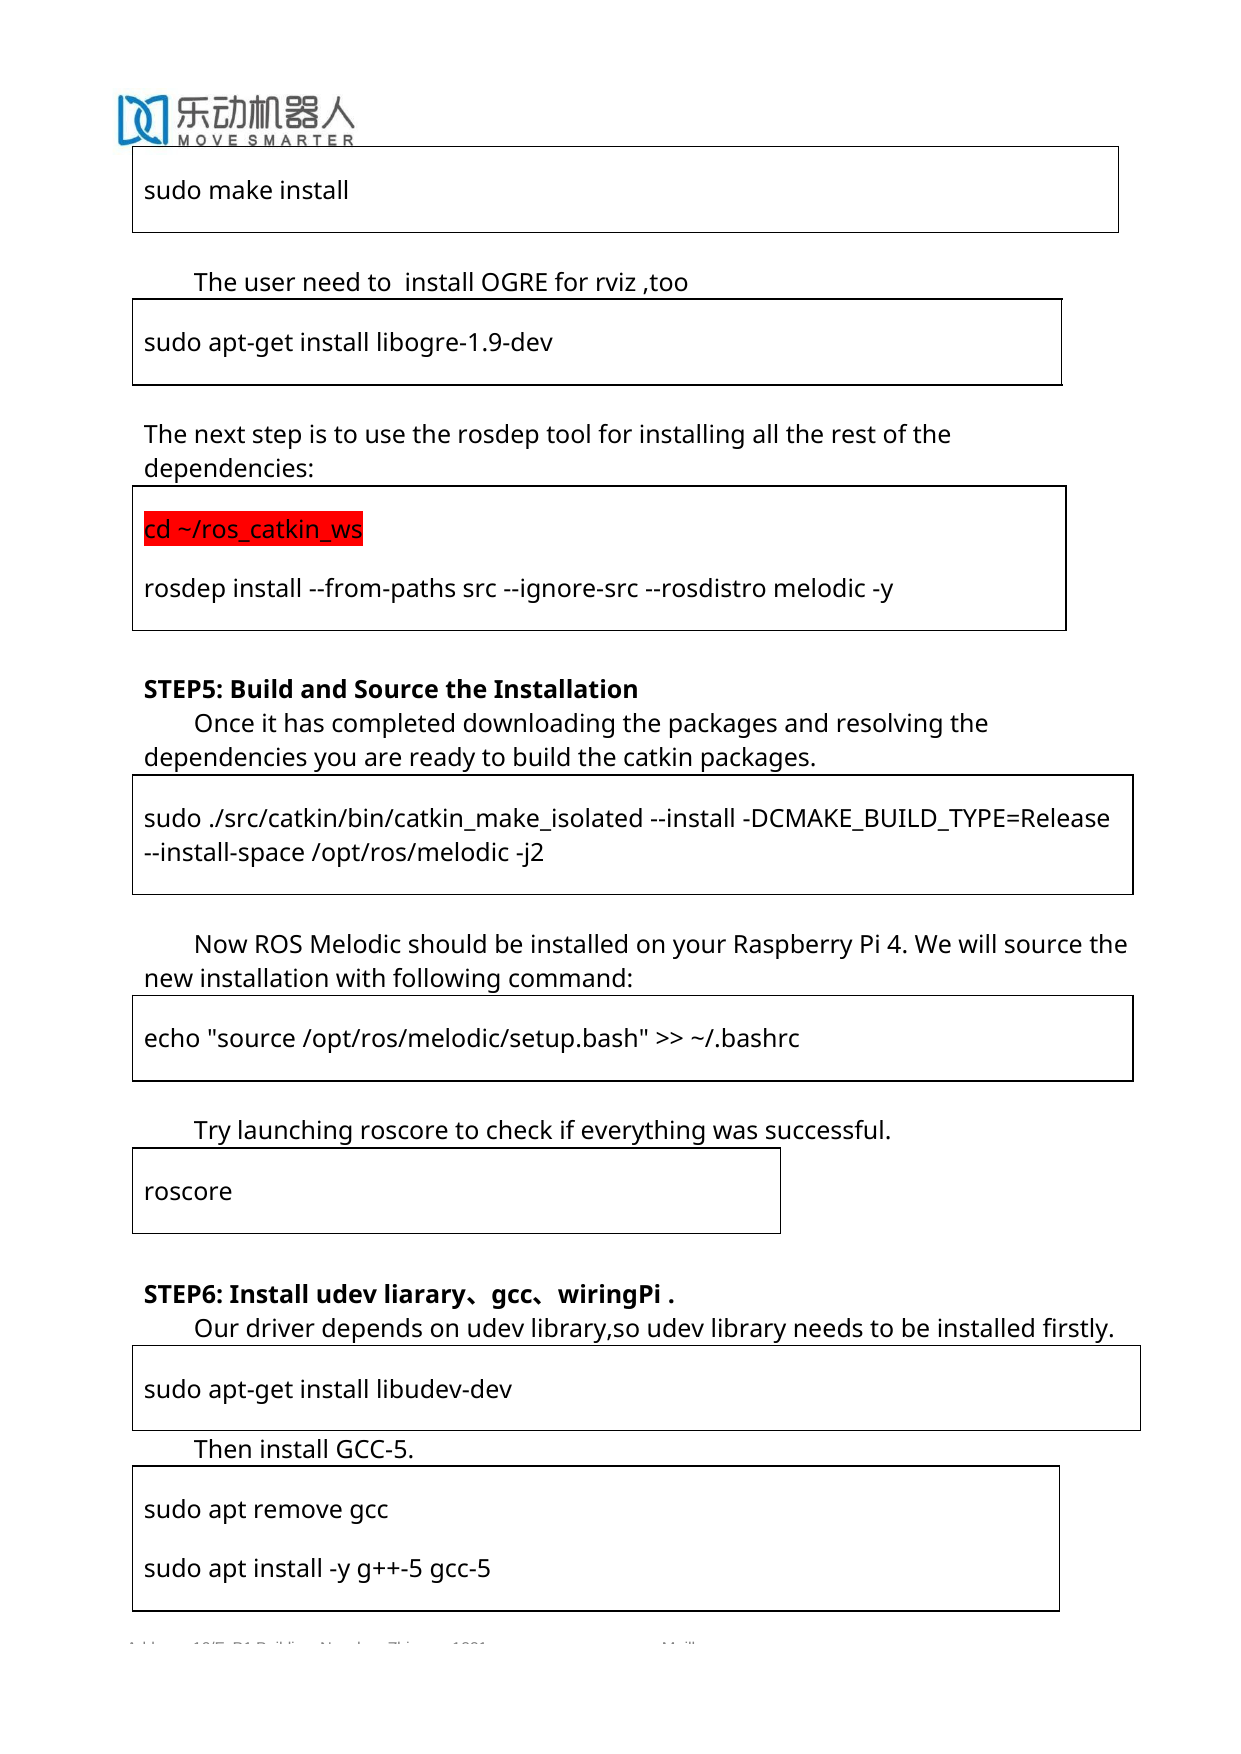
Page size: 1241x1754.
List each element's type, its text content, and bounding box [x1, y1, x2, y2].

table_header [133, 147, 1118, 231]
text Once it has completed downloading the packages and resolving the dependencies you are ready to build the catkin packages. [144, 706, 1129, 774]
table_header cd ~/ros_catkin_ws rosdep install --from-paths src --ignore-src --rosdistro melodic -y [133, 487, 1065, 629]
table_header sudo apt-get install libudev-dev [133, 1346, 1140, 1430]
text Then install GCC-5. [144, 1431, 1129, 1465]
text Try launching roscore to check if everything was successful. [144, 1113, 1129, 1147]
subtitle STEP6: Install udev liarary、gcc、wiringPi . [144, 1275, 1129, 1311]
text Our driver depends on udev library,so udev library needs to be installed firstly. [144, 1311, 1129, 1345]
text The user need to install OGRE for rviz ,too [144, 264, 1129, 298]
text Now ROS Melodic should be installed on your Raspberry Pi 4. We will source the new installation with following command: [144, 926, 1129, 994]
table_header sudo apt-get install libogre-1.9-dev [133, 300, 1061, 384]
text The next step is to use the rosdep tool for installing all the rest of the dependencies: [144, 417, 1129, 485]
picture [112, 88, 359, 155]
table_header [133, 1467, 1059, 1610]
table_header echo "source /opt/ros/melodic/setup.bash" >> ~/.bashrc [133, 996, 1132, 1080]
table_header sudo ./src/catkin/bin/catkin_make_isolated --install -DCMAKE_BUILD_TYPE=Release --install-space /opt/ros/melodic -j2 [133, 776, 1132, 894]
table_header roscore [133, 1149, 780, 1233]
subtitle STEP5: Build and Source the Installation [144, 672, 1129, 706]
